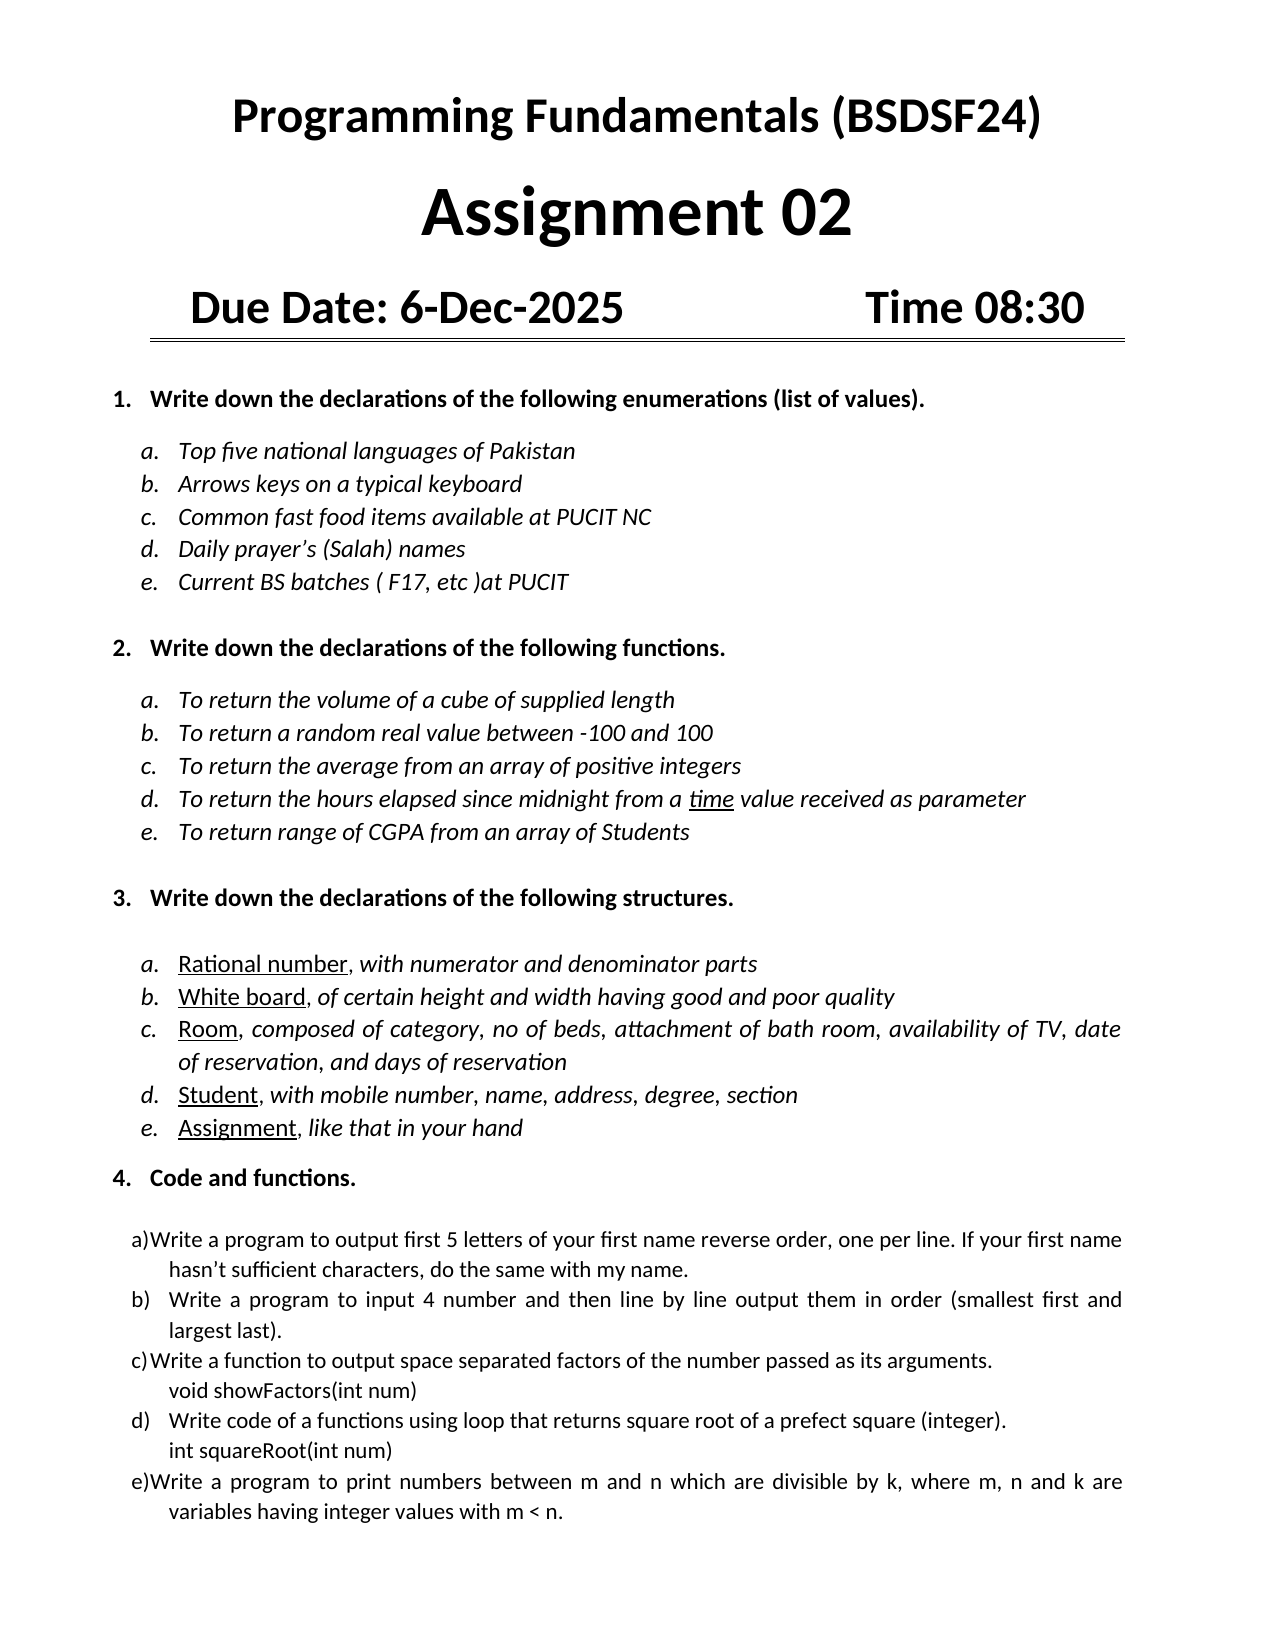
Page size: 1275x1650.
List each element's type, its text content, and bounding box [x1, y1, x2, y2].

list Student, with mobile number, name, address, degree, section [141, 1079, 1125, 1110]
text Due Date: 6-Dec-2025 Time 08:30 [150, 277, 1125, 338]
list Room, composed of category, no of beds, attachment of bath room, availability of TV, date of reservation, and days of reservation [141, 1013, 1125, 1077]
list Rational number, with numerator and denominator parts [141, 948, 1125, 978]
list Current BS batches ( F17, etc )at PUCIT [141, 566, 1125, 597]
list int squareRoot(int num) [169, 1437, 1125, 1464]
list To return the hours elapsed since midnight from a time value received as parameter [141, 783, 1125, 814]
list Write code of a functions using loop that returns square root of a prefect square (integer). [131, 1406, 1125, 1434]
list White board, of certain height and width having good and poor quality [141, 981, 1125, 1011]
list Write a program to output first 5 letters of your first name reverse order, one per line. If your first name hasn’t sufficient characters, do the same with my name. [131, 1225, 1125, 1283]
list Common fast food items available at PUCIT NC [141, 501, 1125, 531]
list void showFactors(int num) [169, 1376, 1125, 1404]
list Daily prayer’s (Salah) names [141, 533, 1125, 564]
list Write a program to print numbers between m and n which are divisible by k, where m, n and k are variables having integer values with m < n. [131, 1467, 1125, 1525]
list Arrows keys on a typical keyboard [141, 468, 1125, 498]
list Write down the declarations of the following enumerations (list of values). [112, 383, 1162, 413]
list To return range of CGPA from an array of Students [141, 816, 1125, 847]
text Programming Fundamentals (BSDSF24) [150, 84, 1125, 145]
list To return a random real value between -100 and 100 [141, 717, 1125, 748]
list To return the volume of a cube of supplied length [141, 684, 1125, 715]
list To return the average from an array of positive integers [141, 750, 1125, 781]
list Write down the declarations of the following functions. [112, 632, 1162, 663]
list Write a program to input 4 number and then line by line output them in order (smallest first and largest last). [131, 1286, 1125, 1344]
list Write a function to output space separated factors of the number passed as its arguments. [131, 1346, 1125, 1374]
list Code and functions. [112, 1162, 1162, 1192]
text Assignment 02 [150, 167, 1125, 253]
list Assignment, like that in your hand [141, 1112, 1125, 1143]
list Write down the declarations of the following structures. [112, 882, 1162, 912]
list Top five national languages of Pakistan [141, 435, 1125, 465]
